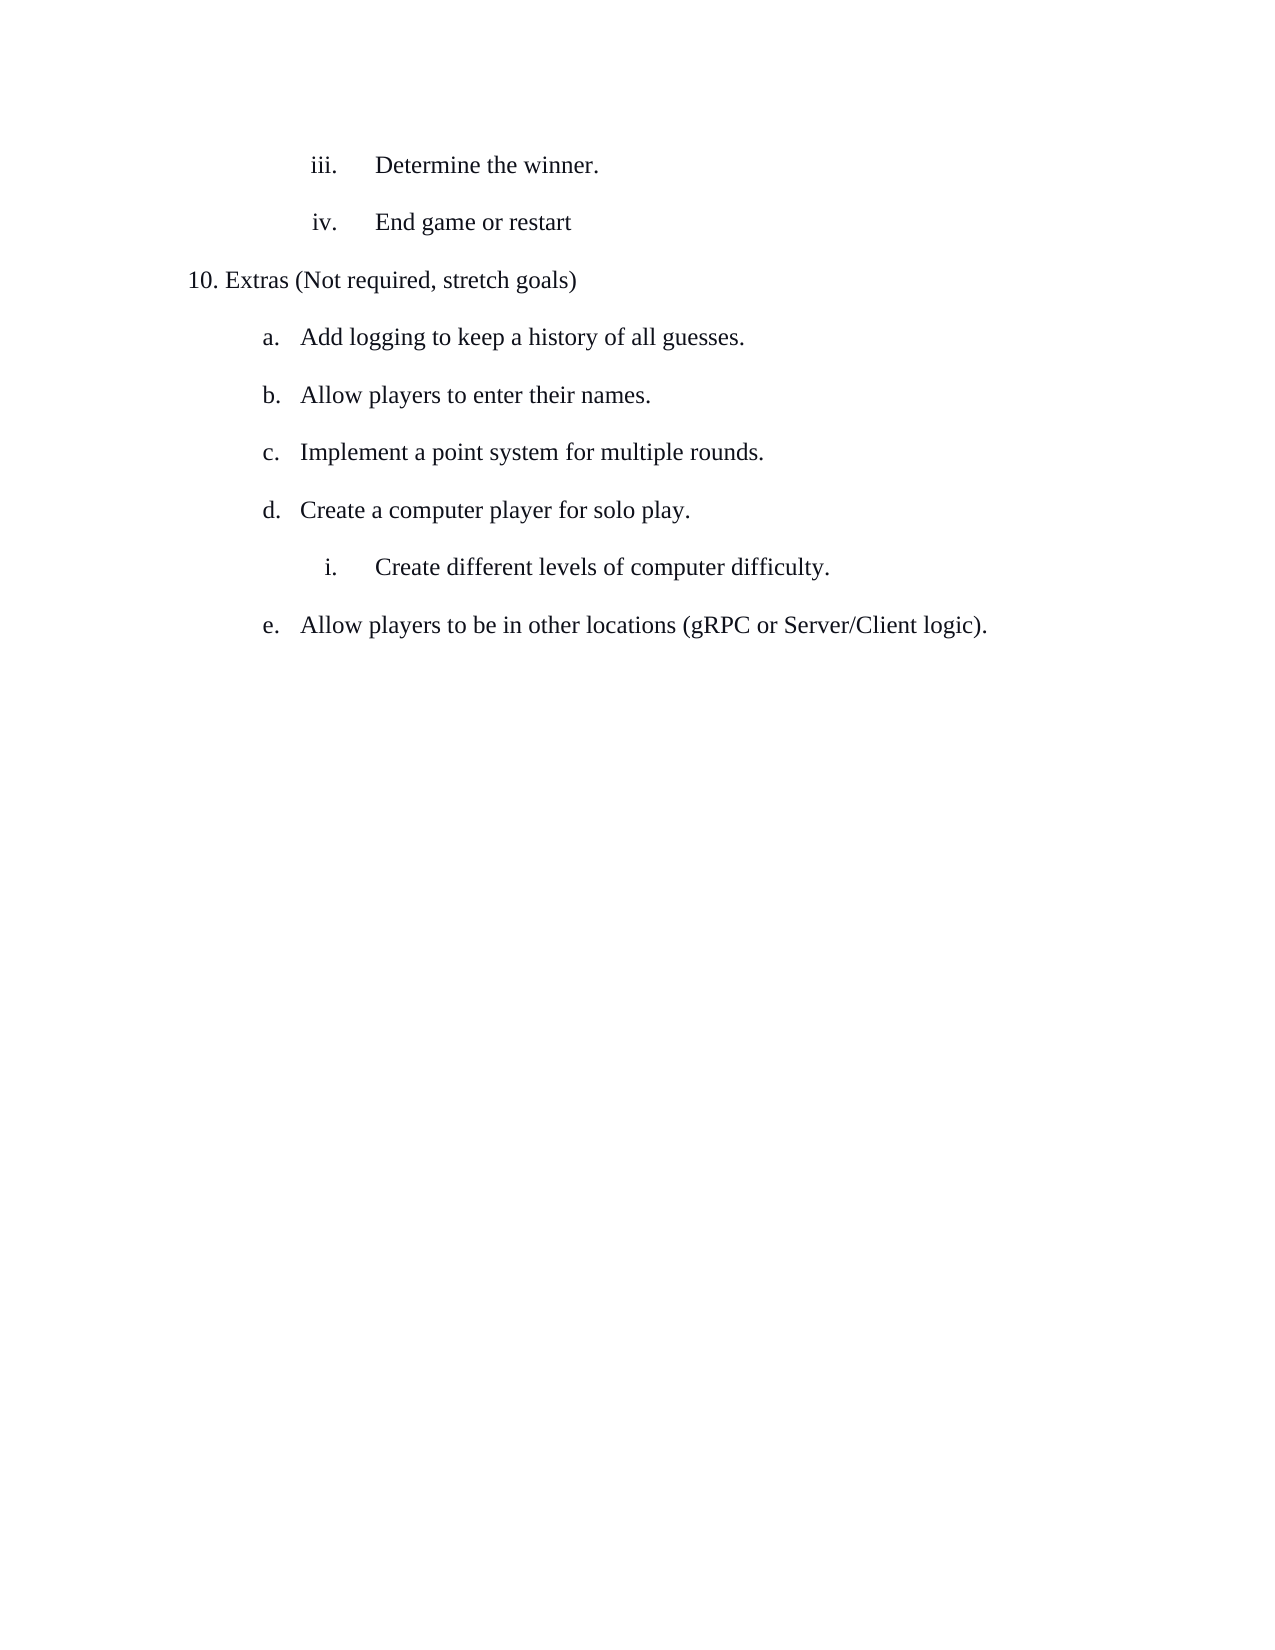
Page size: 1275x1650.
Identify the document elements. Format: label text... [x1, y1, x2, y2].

list End game or restart [337, 207, 1125, 236]
list Create different levels of computer difficulty. [337, 552, 1125, 581]
list Extras (Not required, stretch goals) [187, 265, 1125, 294]
list Allow players to be in other locations (gRPC or Server/Client logic). [262, 610, 1125, 639]
list Allow players to enter their names. [262, 380, 1125, 409]
list Determine the winner. [337, 150, 1125, 179]
list Add logging to keep a history of all guesses. [262, 322, 1125, 351]
list Create a computer player for solo play. [262, 495, 1125, 524]
list Implement a point system for multiple rounds. [262, 437, 1125, 466]
